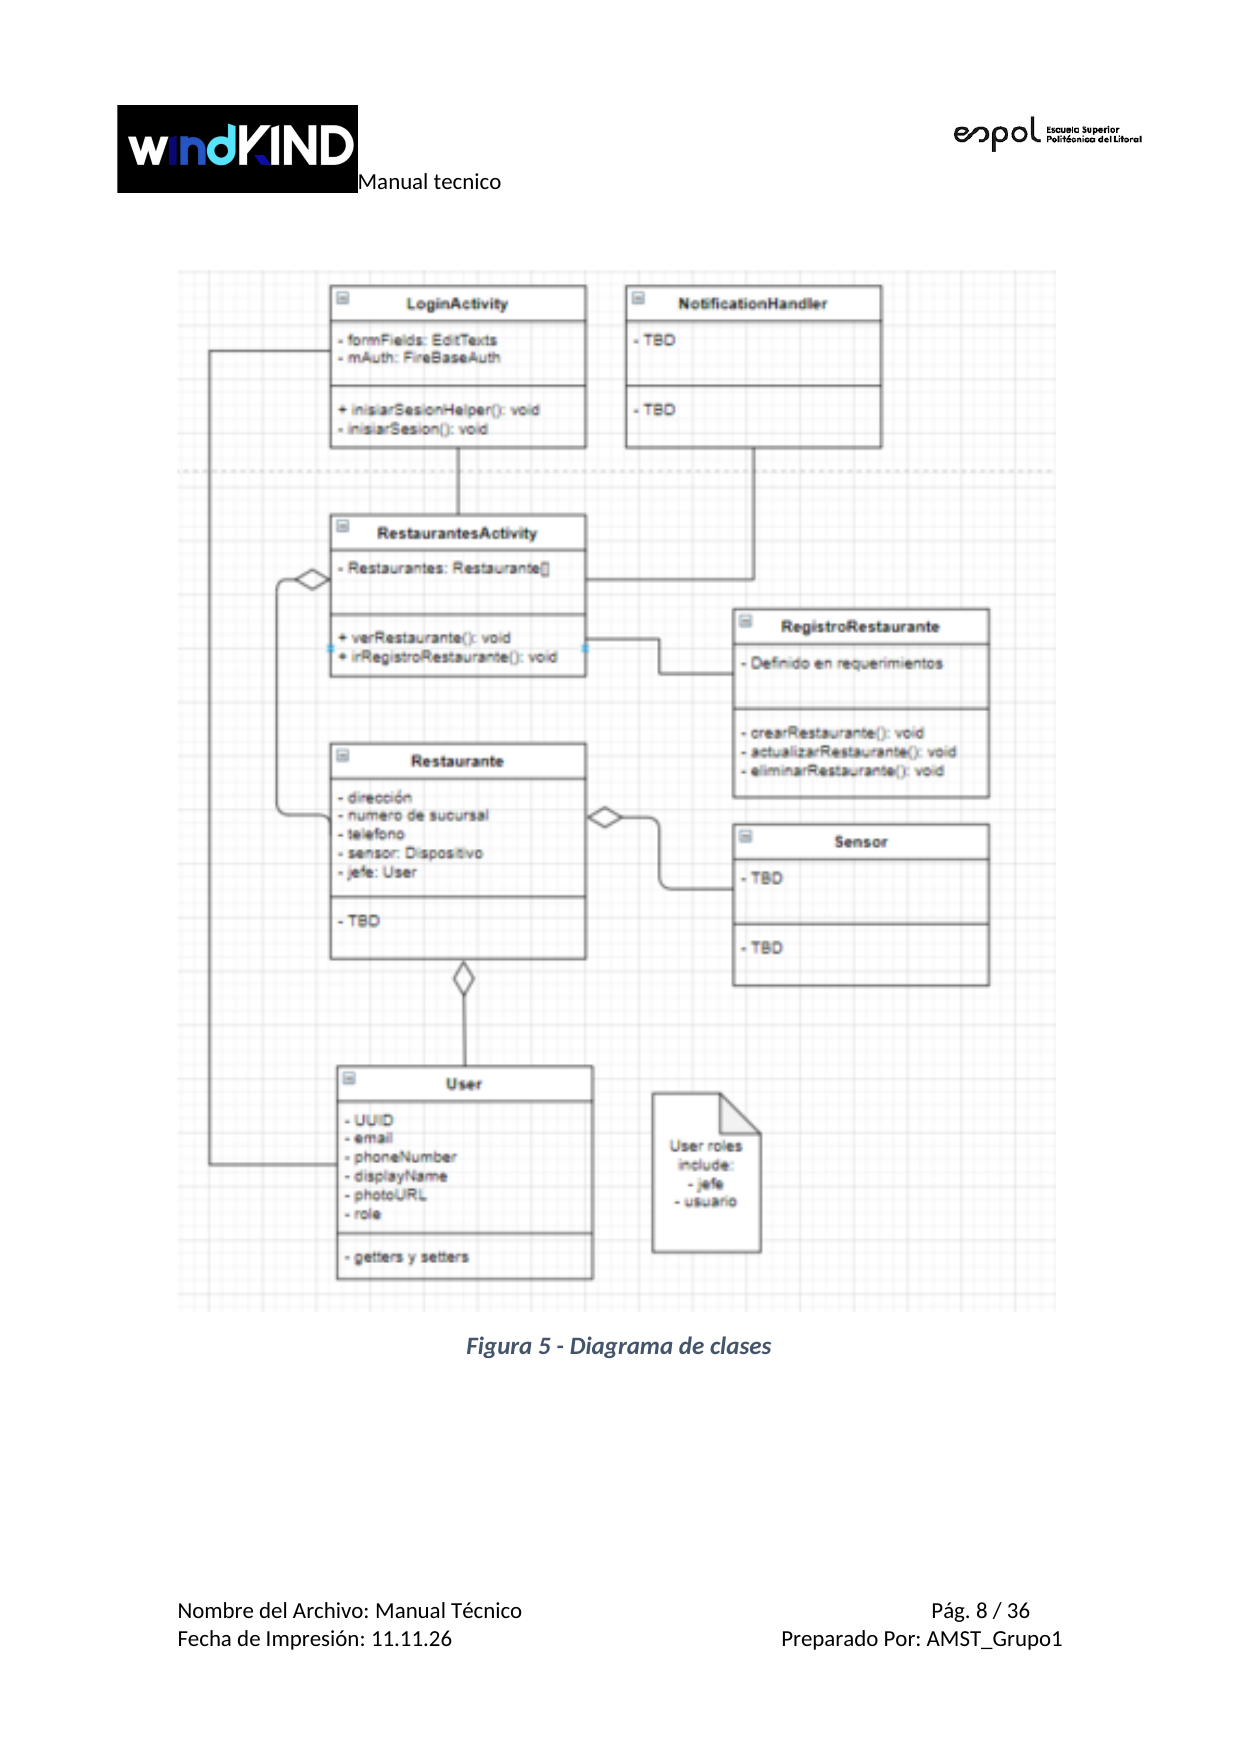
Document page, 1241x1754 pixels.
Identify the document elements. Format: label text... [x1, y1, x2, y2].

picture [932, 53, 1158, 210]
text Figura 5 - Diagrama de clases [177, 1331, 1063, 1361]
picture [177, 270, 1056, 1312]
picture [117, 105, 358, 193]
